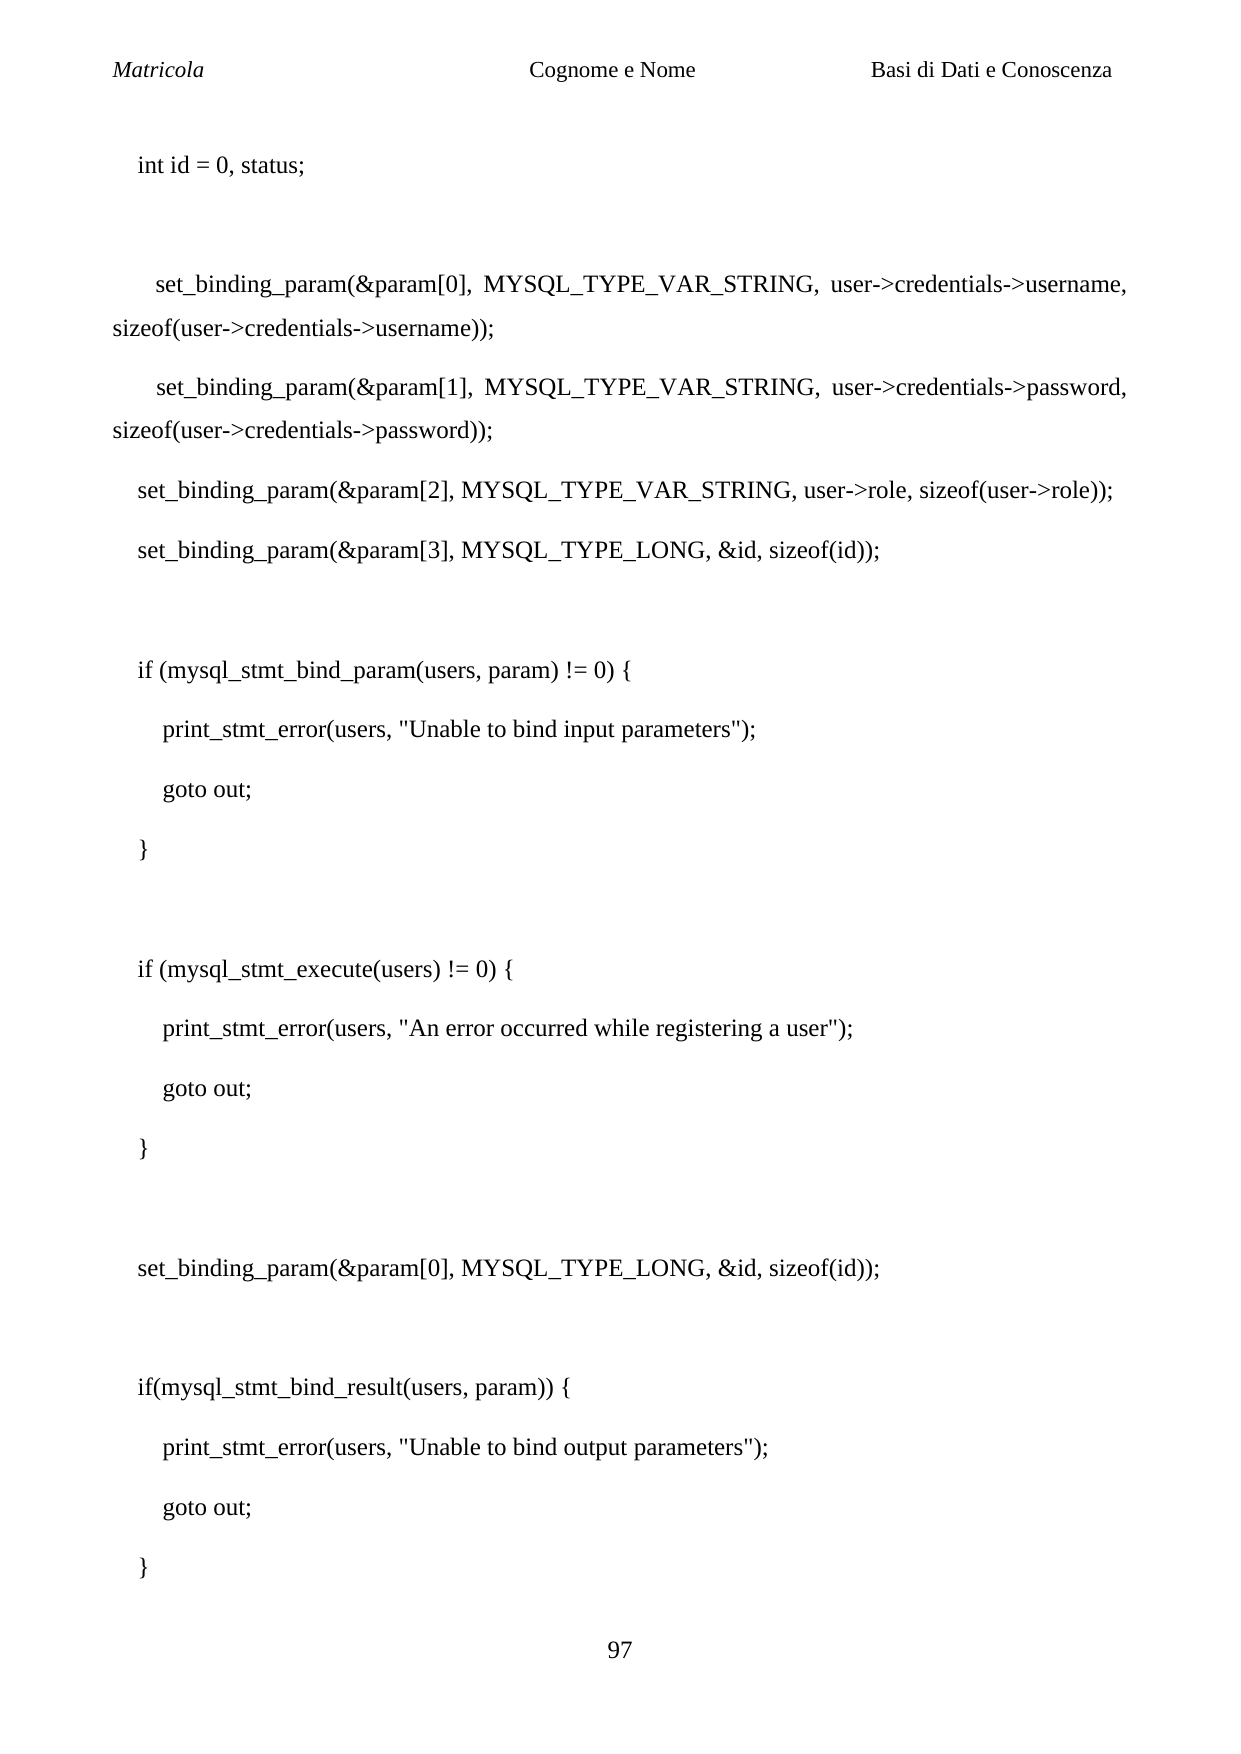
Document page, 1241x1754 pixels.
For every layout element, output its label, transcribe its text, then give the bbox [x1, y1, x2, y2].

text if (mysql_stmt_bind_param(users, param) != 0) { [112, 655, 1128, 683]
text } [112, 834, 1128, 863]
text set_binding_param(&param[2], MYSQL_TYPE_VAR_STRING, user->role, sizeof(user->role)); [112, 475, 1128, 504]
text } [112, 1133, 1128, 1162]
text if(mysql_stmt_bind_result(users, param)) { [112, 1372, 1128, 1401]
text print_stmt_error(users, "Unable to bind input parameters"); [112, 714, 1128, 743]
text goto out; [112, 1492, 1128, 1521]
text goto out; [112, 1073, 1128, 1102]
text print_stmt_error(users, "An error occurred while registering a user"); [112, 1013, 1128, 1042]
text set_binding_param(&param[1], MYSQL_TYPE_VAR_STRING, user->credentials->password, sizeof(user->credentials->password)); [112, 372, 1128, 444]
text } [112, 1552, 1128, 1580]
text int id = 0, status; [112, 150, 1128, 179]
text print_stmt_error(users, "Unable to bind output parameters"); [112, 1432, 1128, 1461]
text set_binding_param(&param[0], MYSQL_TYPE_LONG, &id, sizeof(id)); [112, 1253, 1128, 1281]
text goto out; [112, 774, 1128, 803]
text set_binding_param(&param[0], MYSQL_TYPE_VAR_STRING, user->credentials->username, sizeof(user->credentials->username)); [112, 269, 1128, 341]
text set_binding_param(&param[3], MYSQL_TYPE_LONG, &id, sizeof(id)); [112, 535, 1128, 564]
text if (mysql_stmt_execute(users) != 0) { [112, 954, 1128, 982]
